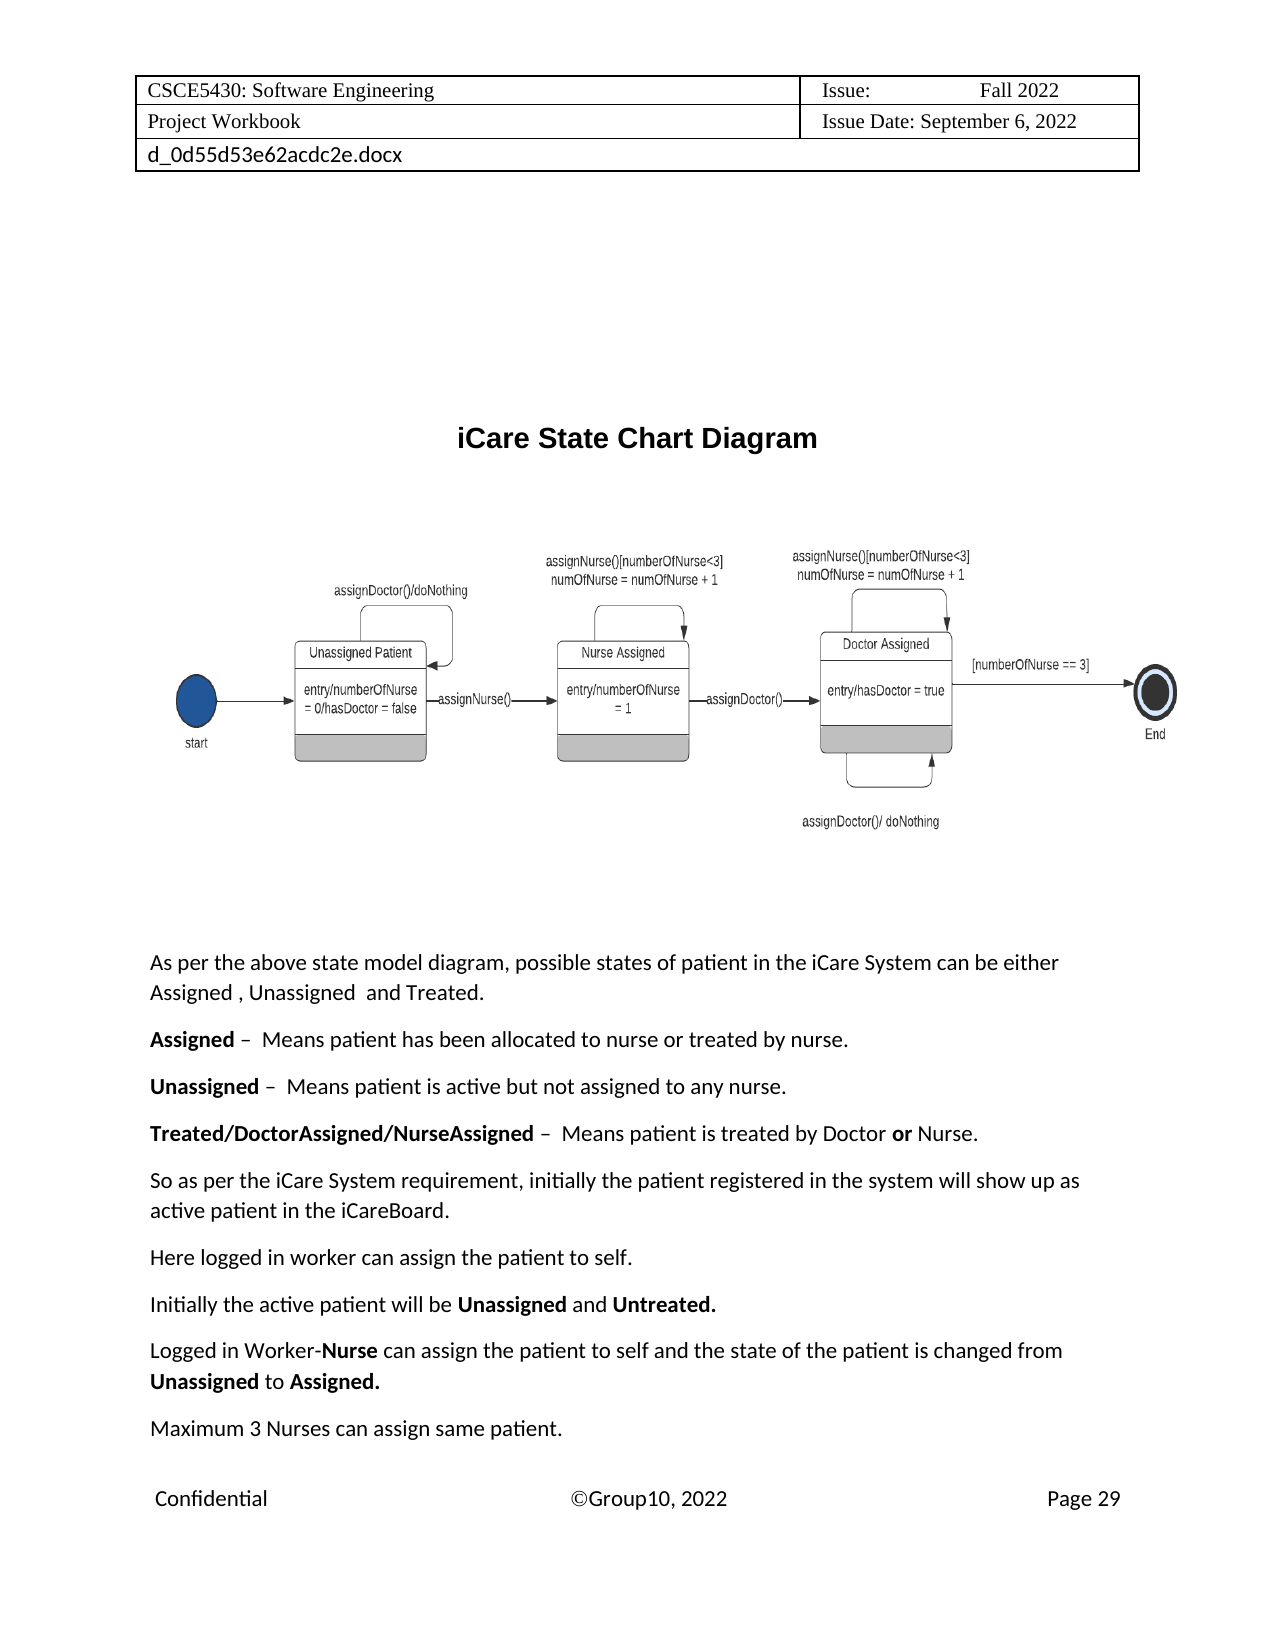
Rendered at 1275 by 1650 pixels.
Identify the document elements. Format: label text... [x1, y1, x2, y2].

text Logged in Worker-Nurse can assign the patient to self and the state of the patient is changed from Unassigned to Assigned. [150, 1337, 1125, 1395]
text Unassigned – Means patient is active but not assigned to any nurse. [150, 1072, 1125, 1100]
picture [150, 507, 1200, 883]
text Initially the active patient will be Unassigned and Untreated. [150, 1290, 1125, 1318]
subtitle iCare State Chart Diagram [150, 421, 1125, 454]
text So as per the iCare System requirement, initially the patient registered in the system will show up as active patient in the iCareBoard. [150, 1166, 1125, 1224]
text Here logged in worker can assign the patient to self. [150, 1243, 1125, 1271]
text As per the above state model diagram, possible states of patient in the iCare System can be either Assigned , Unassigned and Treated. [150, 948, 1125, 1006]
text Treated/DoctorAssigned/NurseAssigned – Means patient is treated by Doctor or Nurse. [150, 1119, 1125, 1147]
text Maximum 3 Nurses can assign same patient. [150, 1414, 1125, 1442]
text Assigned – Means patient has been allocated to nurse or treated by nurse. [150, 1025, 1125, 1053]
